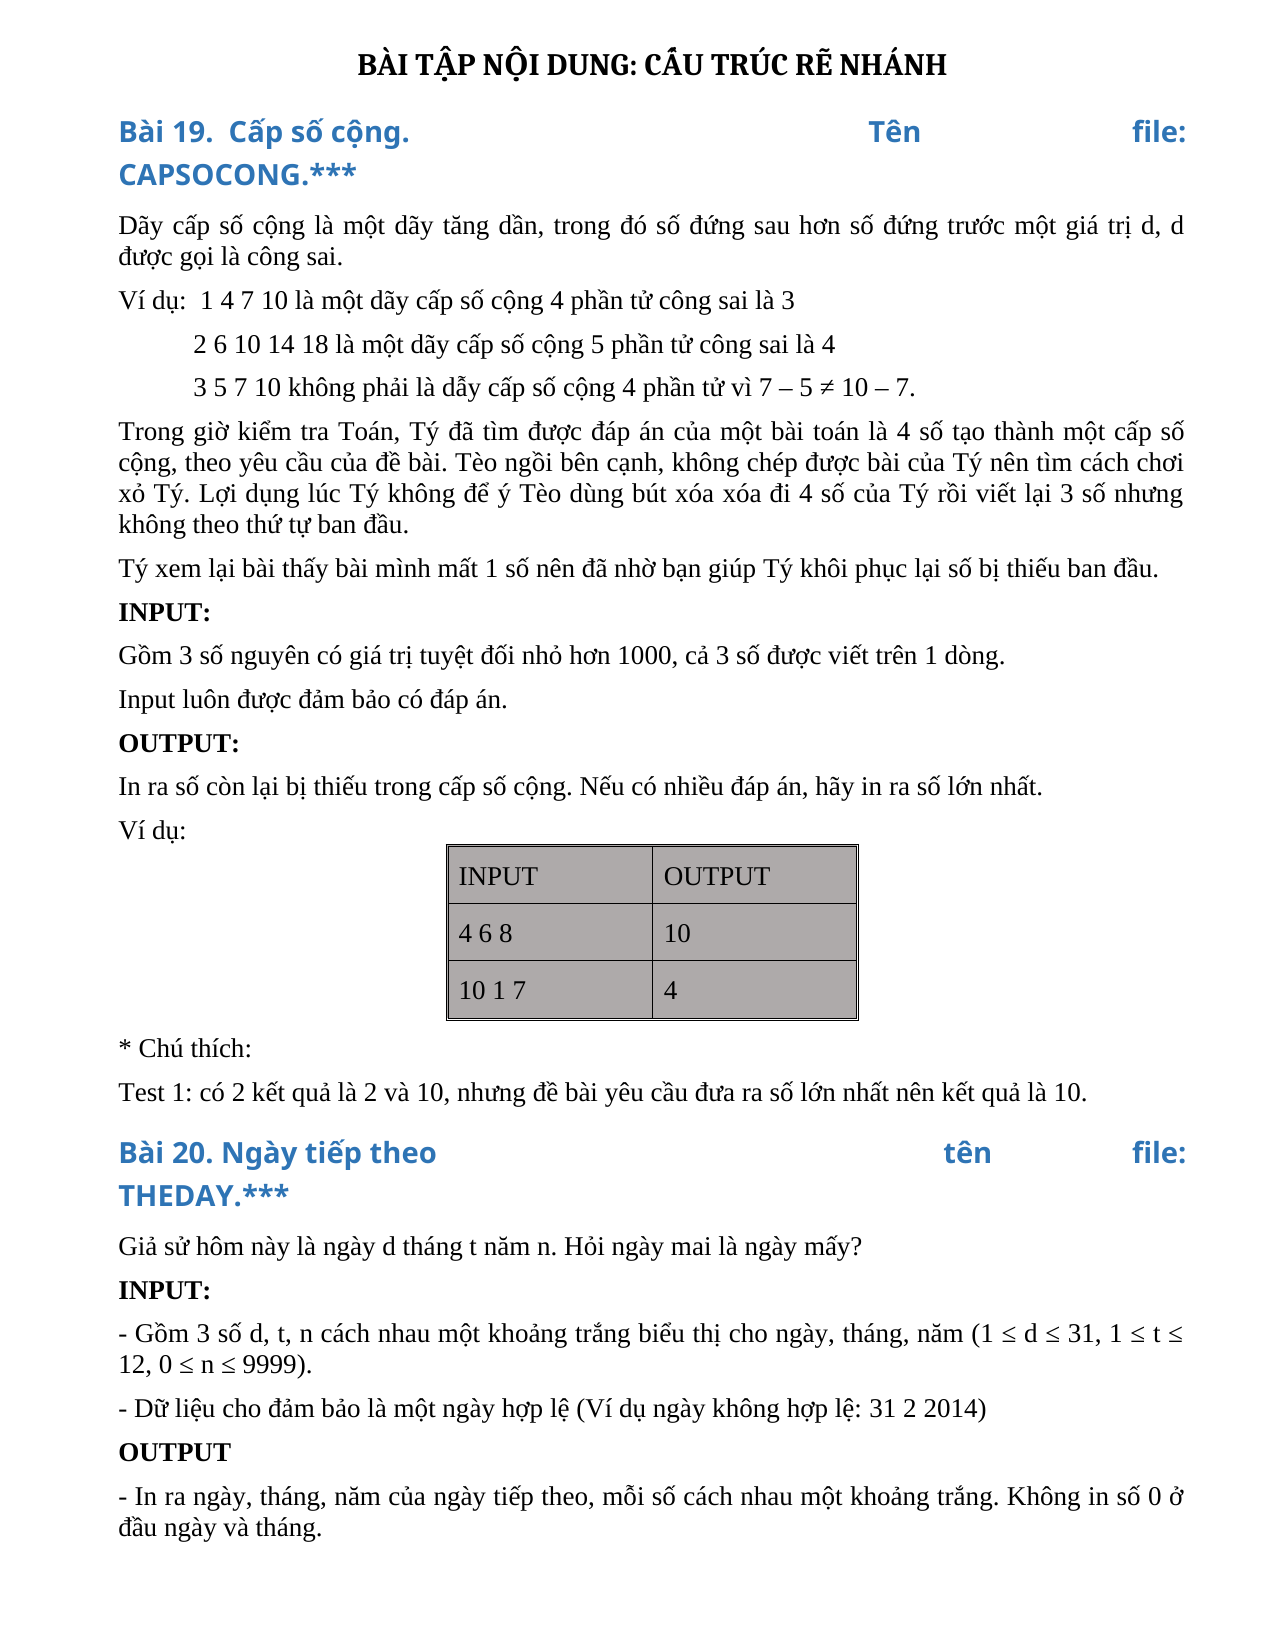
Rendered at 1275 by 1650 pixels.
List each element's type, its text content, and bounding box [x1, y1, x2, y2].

table_header INPUT [449, 847, 652, 903]
text In ra số còn lại bị thiếu trong cấp số cộng. Nếu có nhiều đáp án, hãy in ra số lớn nhất. [118, 770, 1186, 802]
table_cell 10 1 7 [449, 961, 652, 1018]
text Trong giờ kiểm tra Toán, Tý đã tìm được đáp án của một bài toán là 4 số tạo thành một cấp số cộng, theo yêu cầu của đề bài. Tèo ngồi bên cạnh, không chép được bài của Tý nên tìm cách chơi xỏ Tý. Lợi dụng lúc Tý không để ý Tèo dùng bút xóa xóa đi 4 số của Tý rồi viết lại 3 số nhưng không theo thứ tự ban đầu. [118, 415, 1186, 540]
subtitle Bài 20. Ngày tiếp theo tên file: THEDAY.*** [118, 1132, 1186, 1214]
text OUTPUT [118, 1436, 1186, 1467]
text Input luôn được đảm bảo có đáp án. [118, 683, 1186, 714]
text * Chú thích: [118, 1032, 1186, 1063]
text Ví dụ: [118, 814, 1186, 845]
table_cell 4 6 8 [449, 904, 652, 960]
text Gồm 3 số nguyên có giá trị tuyệt đối nhỏ hơn 1000, cả 3 số được viết trên 1 dòng. [118, 639, 1186, 671]
text - Gồm 3 số d, t, n cách nhau một khoảng trắng biểu thị cho ngày, tháng, năm (1 ≤ d ≤ 31, 1 ≤ t ≤ 12, 0 ≤ n ≤ 9999). [118, 1317, 1186, 1380]
table_cell 10 [653, 904, 856, 960]
table_header OUTPUT [653, 847, 856, 903]
text INPUT: [118, 596, 1186, 627]
text Tý xem lại bài thấy bài mình mất 1 số nên đã nhờ bạn giúp Tý khôi phục lại số bị thiếu ban đầu. [118, 552, 1186, 583]
text Giả sử hôm này là ngày d tháng t năm n. Hỏi ngày mai là ngày mấy? [118, 1230, 1186, 1261]
text Test 1: có 2 kết quả là 2 và 10, nhưng đề bài yêu cầu đưa ra số lớn nhất nên kết quả là 10. [118, 1076, 1186, 1107]
text OUTPUT: [118, 727, 1186, 758]
subtitle Bài 19. Cấp số cộng. Tên file: CAPSOCONG.*** [118, 111, 1186, 194]
table_cell 4 [653, 961, 856, 1018]
text INPUT: [118, 1274, 1186, 1305]
text 3 5 7 10 không phải là dẫy cấp số cộng 4 phần tử vì 7 – 5 ≠ 10 – 7. [118, 371, 1186, 403]
text 2 6 10 14 18 là một dãy cấp số cộng 5 phần tử công sai là 4 [118, 328, 1186, 359]
text Dãy cấp số cộng là một dãy tăng dần, trong đó số đứng sau hơn số đứng trước một giá trị d, d được gọi là công sai. [118, 209, 1186, 272]
text - In ra ngày, tháng, năm của ngày tiếp theo, mỗi số cách nhau một khoảng trắng. Không in số 0 ở đầu ngày và tháng. [118, 1479, 1186, 1542]
text - Dữ liệu cho đảm bảo là một ngày hợp lệ (Ví dụ ngày không hợp lệ: 31 2 2014) [118, 1392, 1186, 1423]
text Ví dụ: 1 4 7 10 là một dãy cấp số cộng 4 phần tử công sai là 3 [118, 284, 1186, 315]
